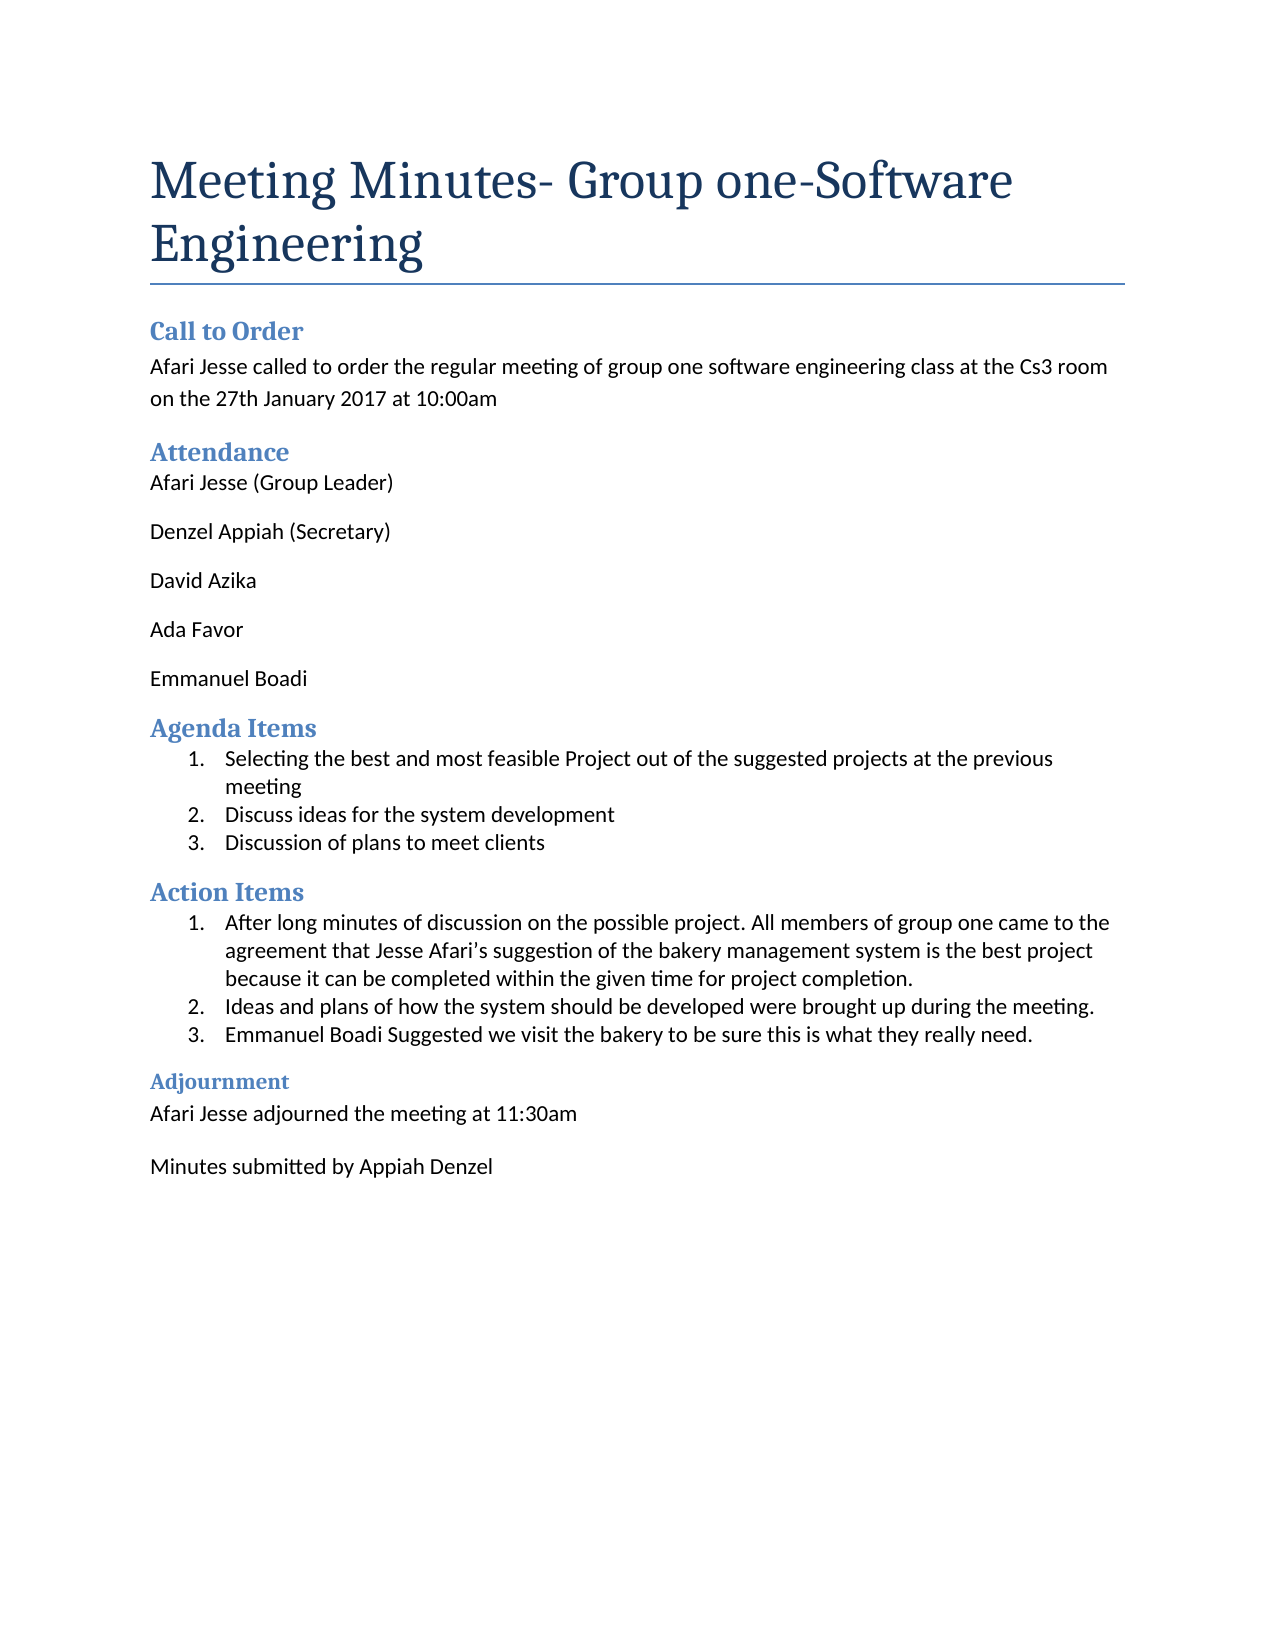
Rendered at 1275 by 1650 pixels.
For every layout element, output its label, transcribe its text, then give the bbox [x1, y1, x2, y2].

text Minutes submitted by Appiah Denzel [150, 1152, 1125, 1180]
text Denzel Appiah (Secretary) [150, 517, 1125, 545]
subtitle Attendance [150, 437, 1125, 468]
subtitle Action Items [150, 877, 1125, 908]
list Discuss ideas for the system development [187, 800, 1125, 828]
list Selecting the best and most feasible Project out of the suggested projects at the previous meeting [187, 744, 1125, 800]
subtitle Agenda Items [150, 713, 1125, 744]
text David Azika [150, 566, 1125, 594]
text Emmanuel Boadi [150, 664, 1125, 692]
subtitle Adjournment [150, 1069, 1125, 1095]
text Afari Jesse (Group Leader) [150, 468, 1125, 496]
text Afari Jesse called to order the regular meeting of group one software engineering class at the Cs3 room on the 27th January 2017 at 10:00am [150, 352, 1125, 412]
subtitle Call to Order [150, 316, 1125, 347]
text Ada Favor [150, 615, 1125, 643]
list Ideas and plans of how the system should be developed were brought up during the meeting. [187, 992, 1125, 1020]
list Discussion of plans to meet clients [187, 828, 1125, 856]
list After long minutes of discussion on the possible project. All members of group one came to the agreement that Jesse Afari’s suggestion of the bakery management system is the best project because it can be completed within the given time for project completion. [187, 908, 1125, 992]
title Meeting Minutes- Group one-Software Engineering [150, 150, 1125, 283]
text Afari Jesse adjourned the meeting at 11:30am [150, 1099, 1125, 1127]
list Emmanuel Boadi Suggested we visit the bakery to be sure this is what they really need. [187, 1020, 1125, 1048]
